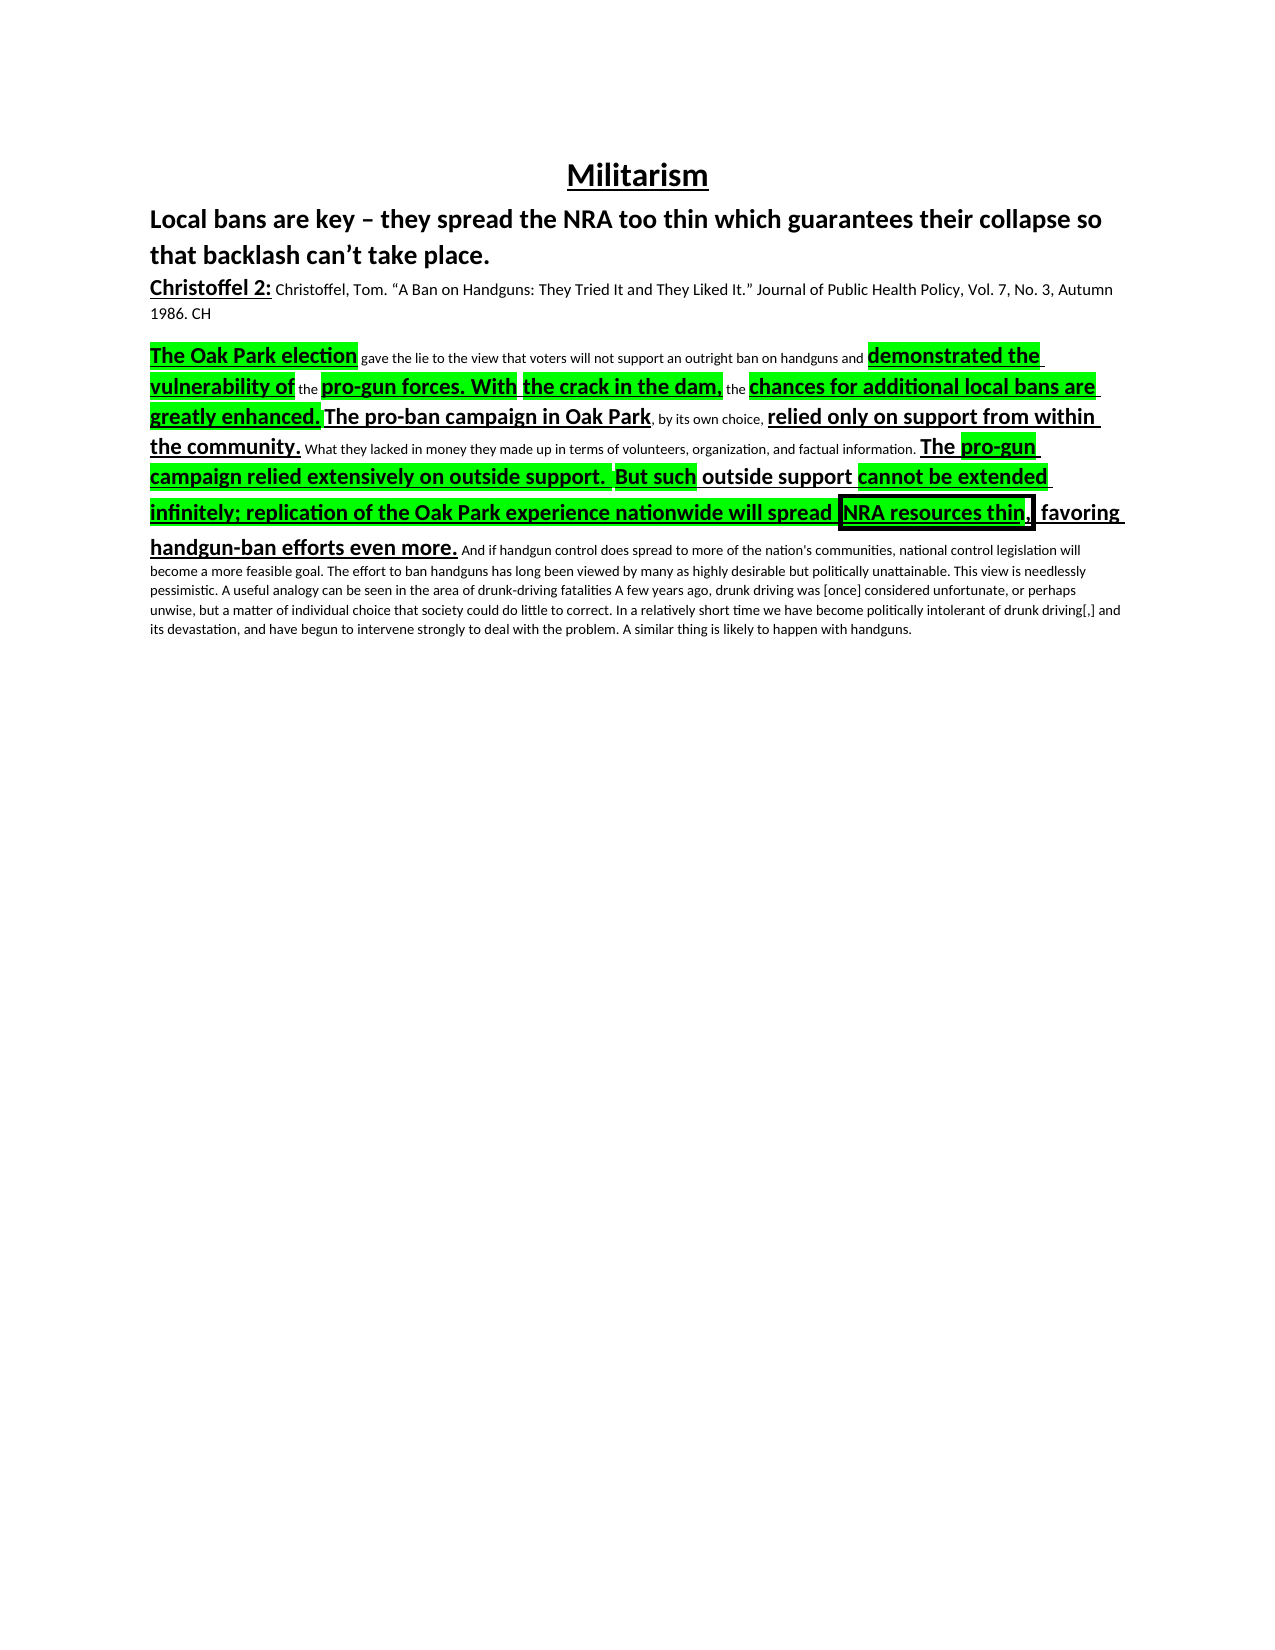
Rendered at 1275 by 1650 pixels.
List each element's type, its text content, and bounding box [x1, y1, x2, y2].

subtitle Militarism [150, 154, 1125, 195]
subtitle Local bans are key – they spread the NRA too thin which guarantees their collapse so that backlash can’t take place. [150, 202, 1125, 271]
text The Oak Park election gave the lie to the view that voters will not support an outright ban on handguns and demonstrated the vulnerability of the pro-gun forces. With the crack in the dam, the chances for additional local bans are greatly enhanced. The pro-ban campaign in Oak Park, by its own choice, relied only on support from within the community. What they lacked in money they made up in terms of volunteers, organization, and factual information. The pro-gun campaign relied extensively on outside support. But such outside support cannot be extended infinitely; replication of the Oak Park experience nationwide will spread NRA resources thin, favoring handgun-ban efforts even more. And if handgun control does spread to more of the nation's communities, national control legislation will become a more feasible goal. The effort to ban handguns has long been viewed by many as highly desirable but politically unattainable. This view is needlessly pessimistic. A useful analogy can be seen in the area of drunk-driving fatalities A few years ago, drunk driving was [once] considered unfortunate, or perhaps unwise, but a matter of individual choice that society could do little to correct. In a relatively short time we have become politically intolerant of drunk driving[,] and its devastation, and have begun to intervene strongly to deal with the problem. A similar thing is likely to happen with handguns. [150, 342, 1125, 522]
text The Oak Park election gave the lie to the view that voters will not support an outright ban on handguns and demonstrated the vulnerability of the pro-gun forces. With the crack in the dam, the chances for additional local bans are greatly enhanced. The pro-ban campaign in Oak Park, by its own choice, relied only on support from within the community. What they lacked in money they made up in terms of volunteers, organization, and factual information. The pro-gun campaign relied extensively on outside support. But such outside support cannot be extended infinitely; replication of the Oak Park experience nationwide will spread NRA resources thin, favoring handgun-ban efforts even more. And if handgun control does spread to more of the nation's communities, national control legislation will become a more feasible goal. The effort to ban handguns has long been viewed by many as highly desirable but politically unattainable. This view is needlessly pessimistic. A useful analogy can be seen in the area of drunk-driving fatalities A few years ago, drunk driving was [once] considered unfortunate, or perhaps unwise, but a matter of individual choice that society could do little to correct. In a relatively short time we have become politically intolerant of drunk driving[,] and its devastation, and have begun to intervene strongly to deal with the problem. A similar thing is likely to happen with handguns. [150, 524, 1125, 638]
text Christoffel 2: Christoffel, Tom. “A Ban on Handguns: They Tried It and They Liked It.” Journal of Public Health Policy, Vol. 7, No. 3, Autumn 1986. CH [150, 273, 1125, 323]
